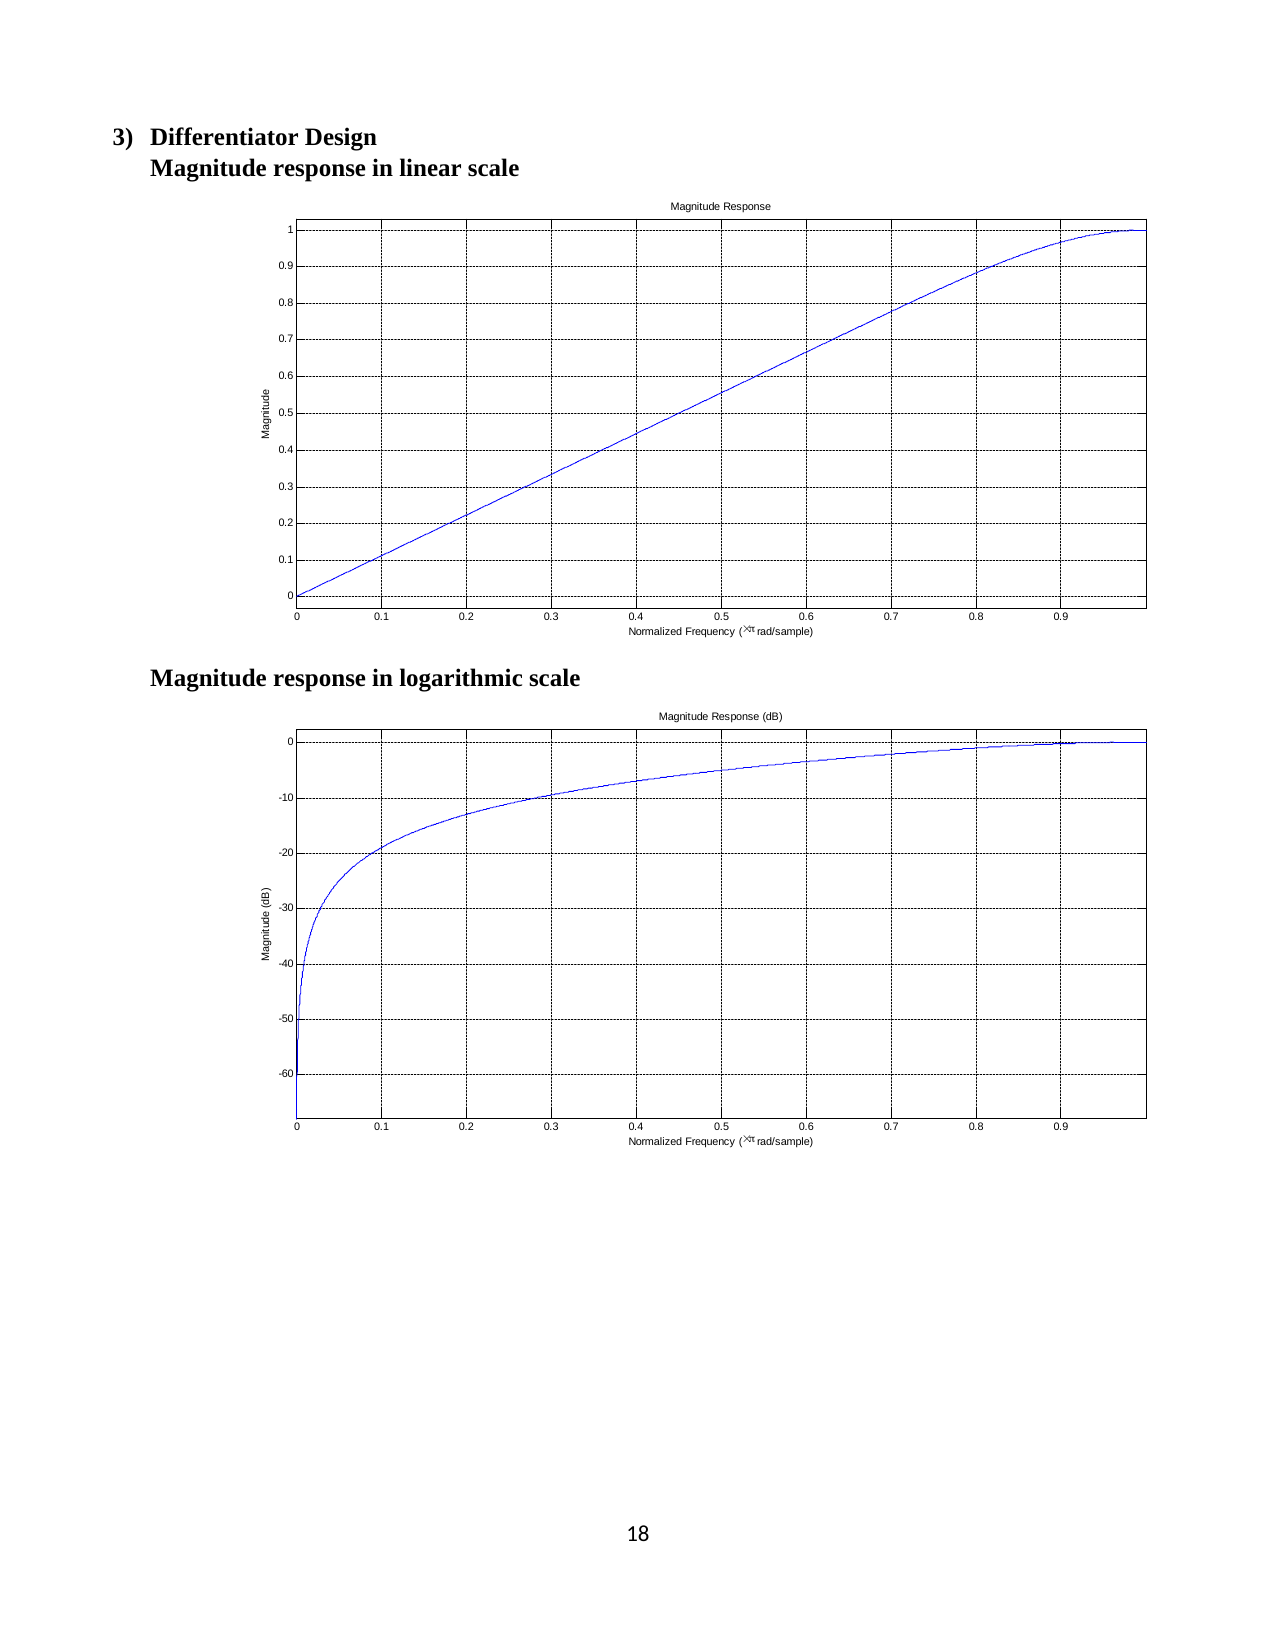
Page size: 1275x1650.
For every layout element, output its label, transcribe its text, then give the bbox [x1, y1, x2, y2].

list Magnitude response in logarithmic scale [150, 663, 1200, 692]
list Differentiator Design [112, 122, 1200, 151]
list Magnitude response in linear scale [150, 153, 1200, 182]
